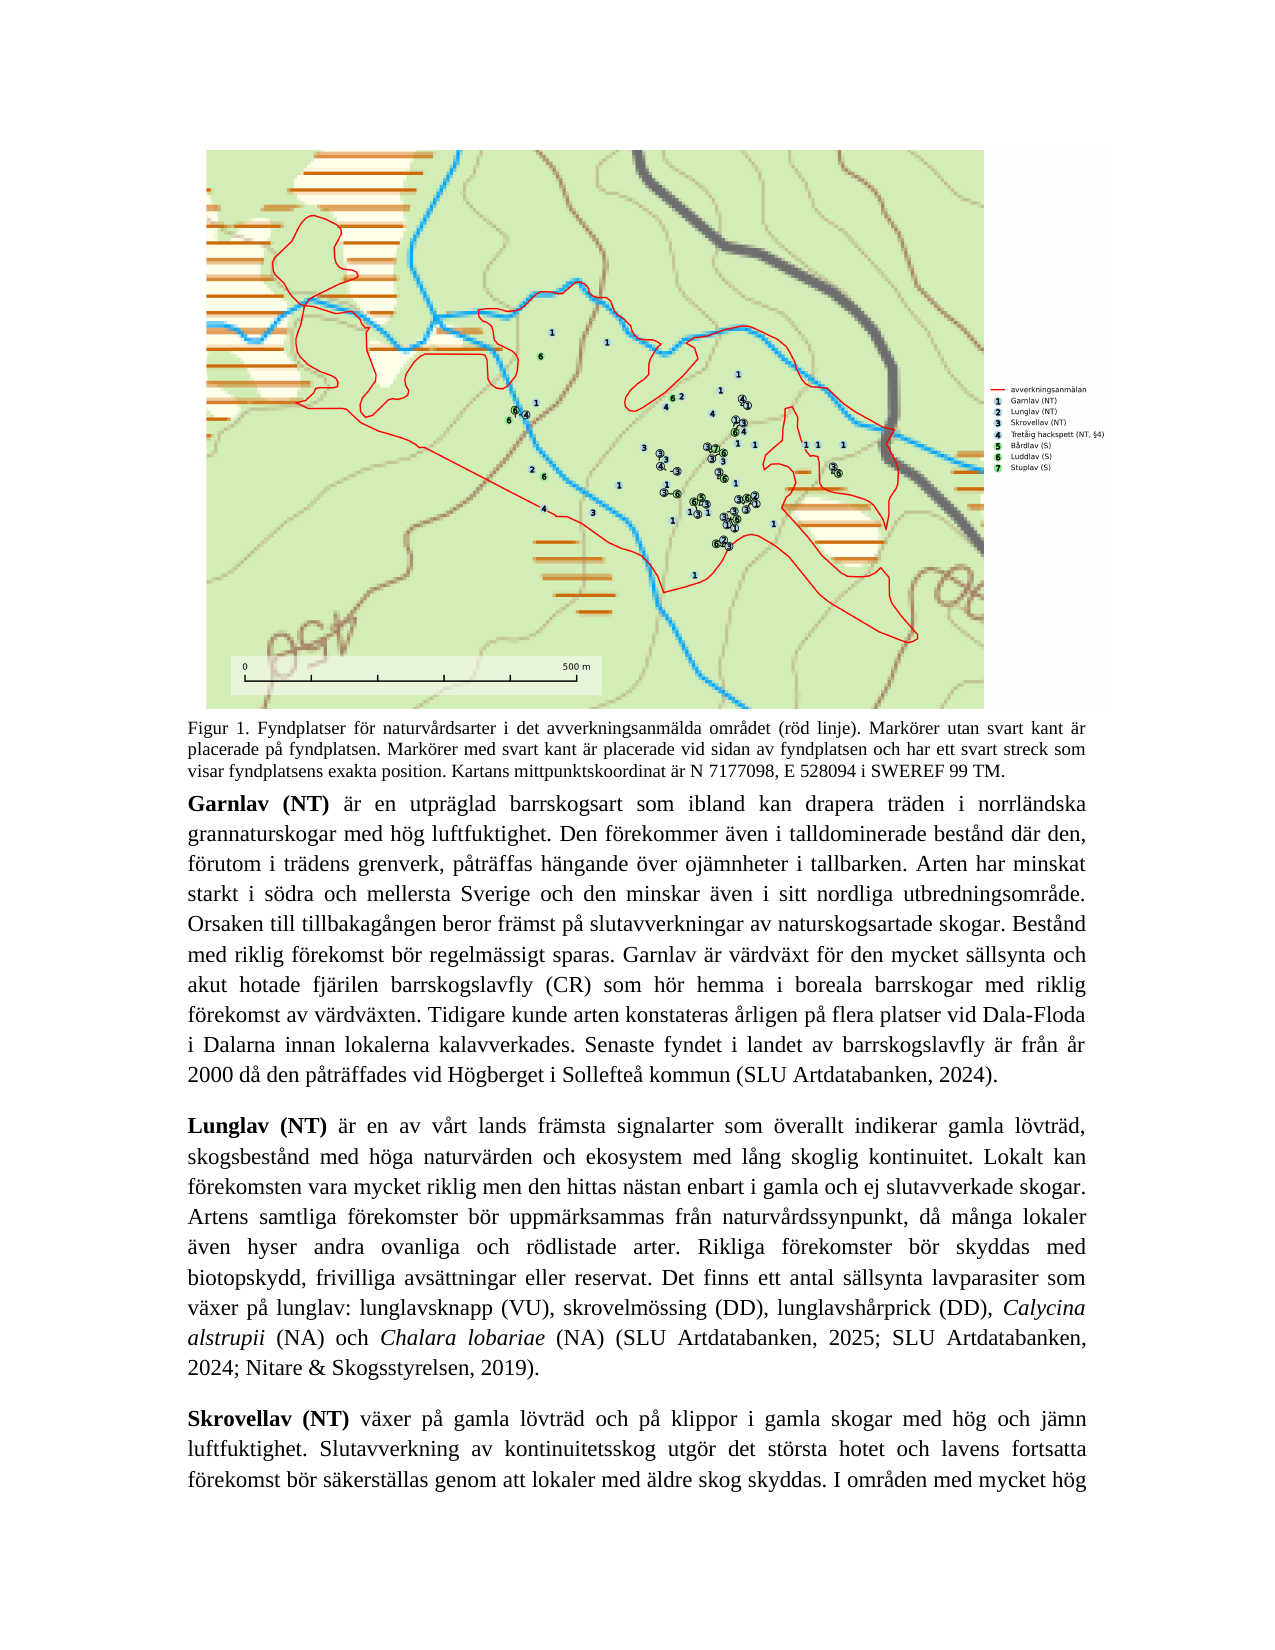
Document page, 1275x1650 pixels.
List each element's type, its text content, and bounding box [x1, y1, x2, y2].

text Garnlav (NT) är en utpräglad barrskogsart som ibland kan drapera träden i norrländska grannaturskogar med hög luftfuktighet. Den förekommer även i talldominerade bestånd där den, förutom i trädens grenverk, påträffas hängande över ojämnheter i tallbarken. Arten har minskat starkt i södra och mellersta Sverige och den minskar även i sitt nordliga utbredningsområde. Orsaken till tillbakagången beror främst på slutavverkningar av naturskogsartade skogar. Bestånd med riklig förekomst bör regelmässigt sparas. Garnlav är värdväxt för den mycket sällsynta och akut hotade fjärilen barrskogslavfly (CR) som hör hemma i boreala barrskogar med riklig förekomst av värdväxten. Tidigare kunde arten konstateras årligen på flera platser vid Dala-Floda i Dalarna innan lokalerna kalavverkades. Senaste fyndet i landet av barrskogslavfly är från år 2000 då den påträffades vid Högberget i Sollefteå kommun (SLU Artdatabanken, 2024). [187, 790, 1087, 1088]
picture [206, 150, 1107, 709]
text Figur 1. Fyndplatser för naturvårdsarter i det avverkningsanmälda området (röd linje). Markörer utan svart kant är placerade på fyndplatsen. Markörer med svart kant är placerade vid sidan av fyndplatsen och har ett svart streck som visar fyndplatsens exakta position. Kartans mittpunktskoordinat är N 7177098, E 528094 i SWEREF 99 TM. [187, 717, 1087, 781]
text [187, 1405, 1087, 1492]
text Lunglav (NT) är en av vårt lands främsta signalarter som överallt indikerar gamla lövträd, skogsbestånd med höga naturvärden och ekosystem med lång skoglig kontinuitet. Lokalt kan förekomsten vara mycket riklig men den hittas nästan enbart i gamla och ej slutavverkade skogar. Artens samtliga förekomster bör uppmärksammas från naturvårdssynpunkt, då många lokaler även hyser andra ovanliga och rödlistade arter. Rikliga förekomster bör skyddas med biotopskydd, frivilliga avsättningar eller reservat. Det finns ett antal sällsynta lavparasiter som växer på lunglav: lunglavsknapp (VU), skrovelmössing (DD), lunglavshårprick (DD), Calycina alstrupii (NA) och Chalara lobariae (NA) (SLU Artdatabanken, 2025; SLU Artdatabanken, 2024; Nitare & Skogsstyrelsen, 2019). [187, 1113, 1087, 1381]
